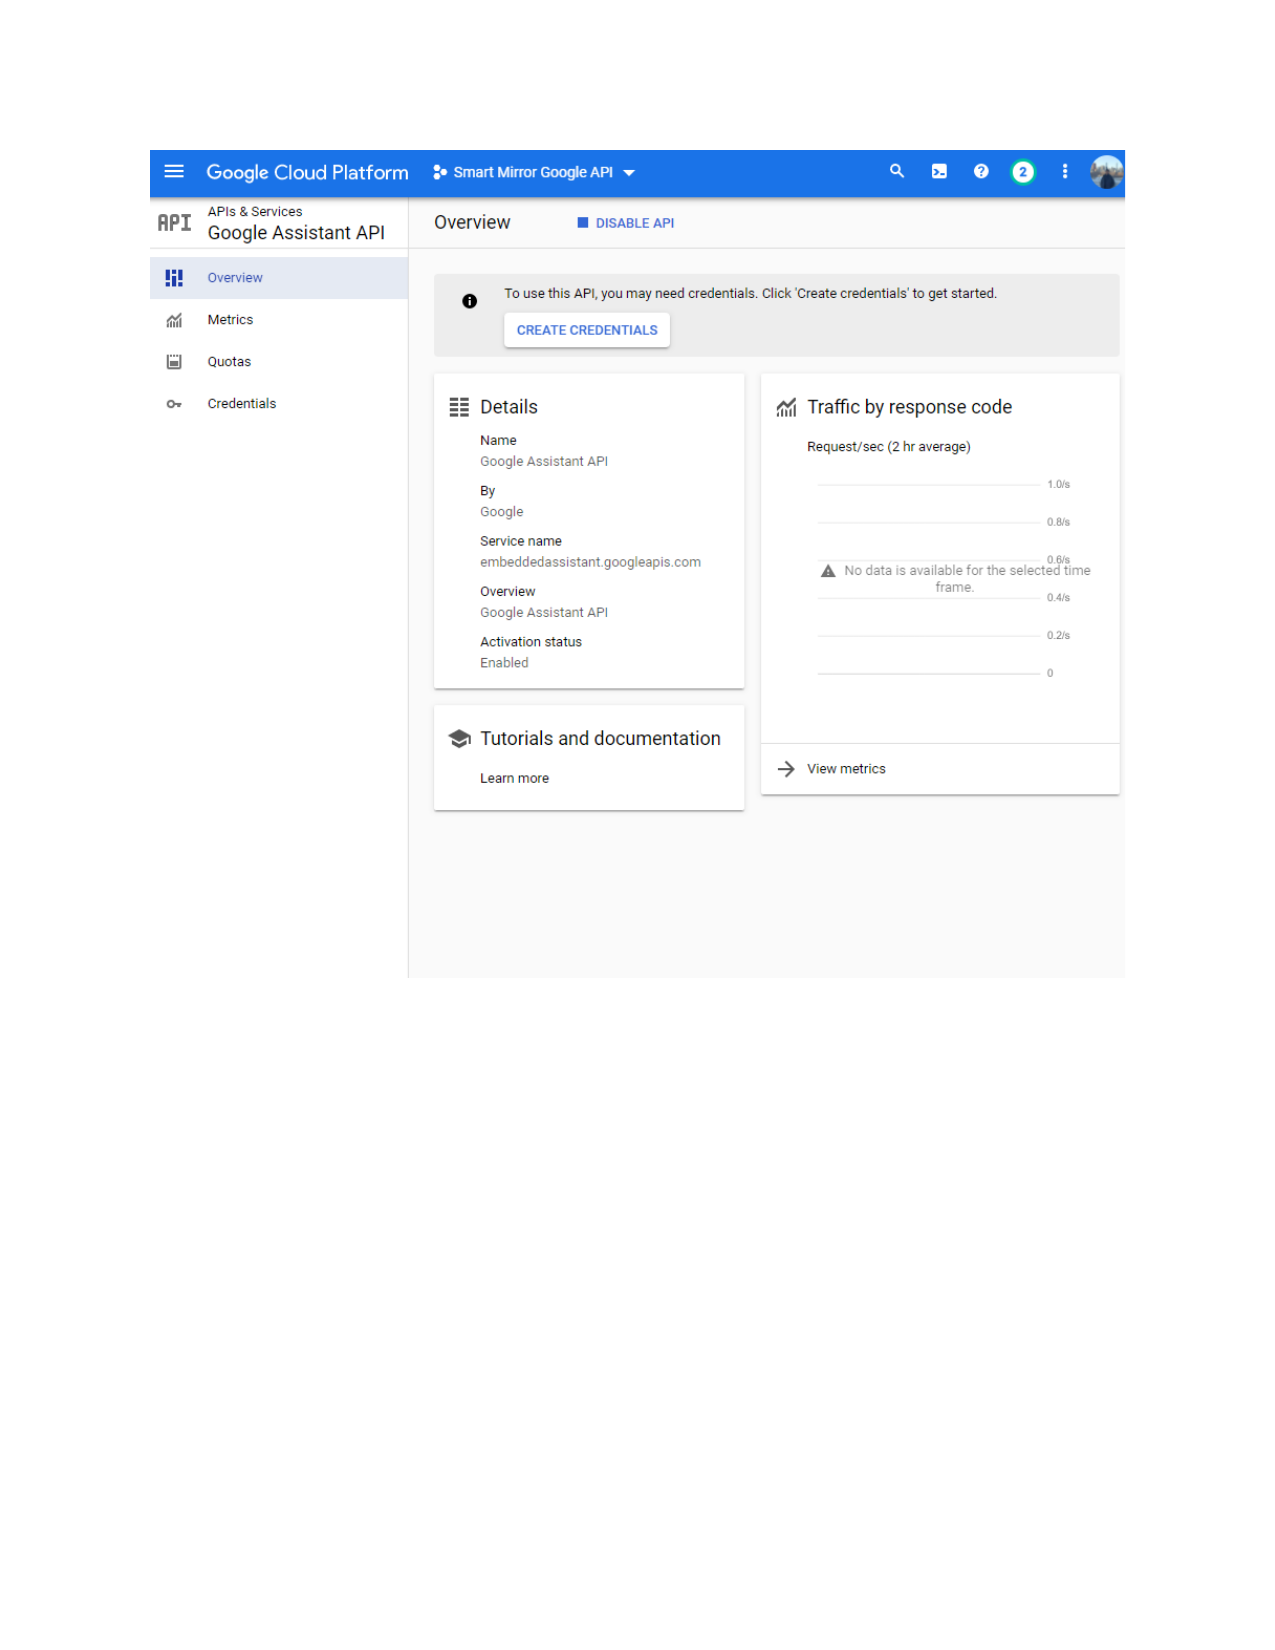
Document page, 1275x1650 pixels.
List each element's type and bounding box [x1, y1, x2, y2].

picture [150, 150, 1125, 978]
